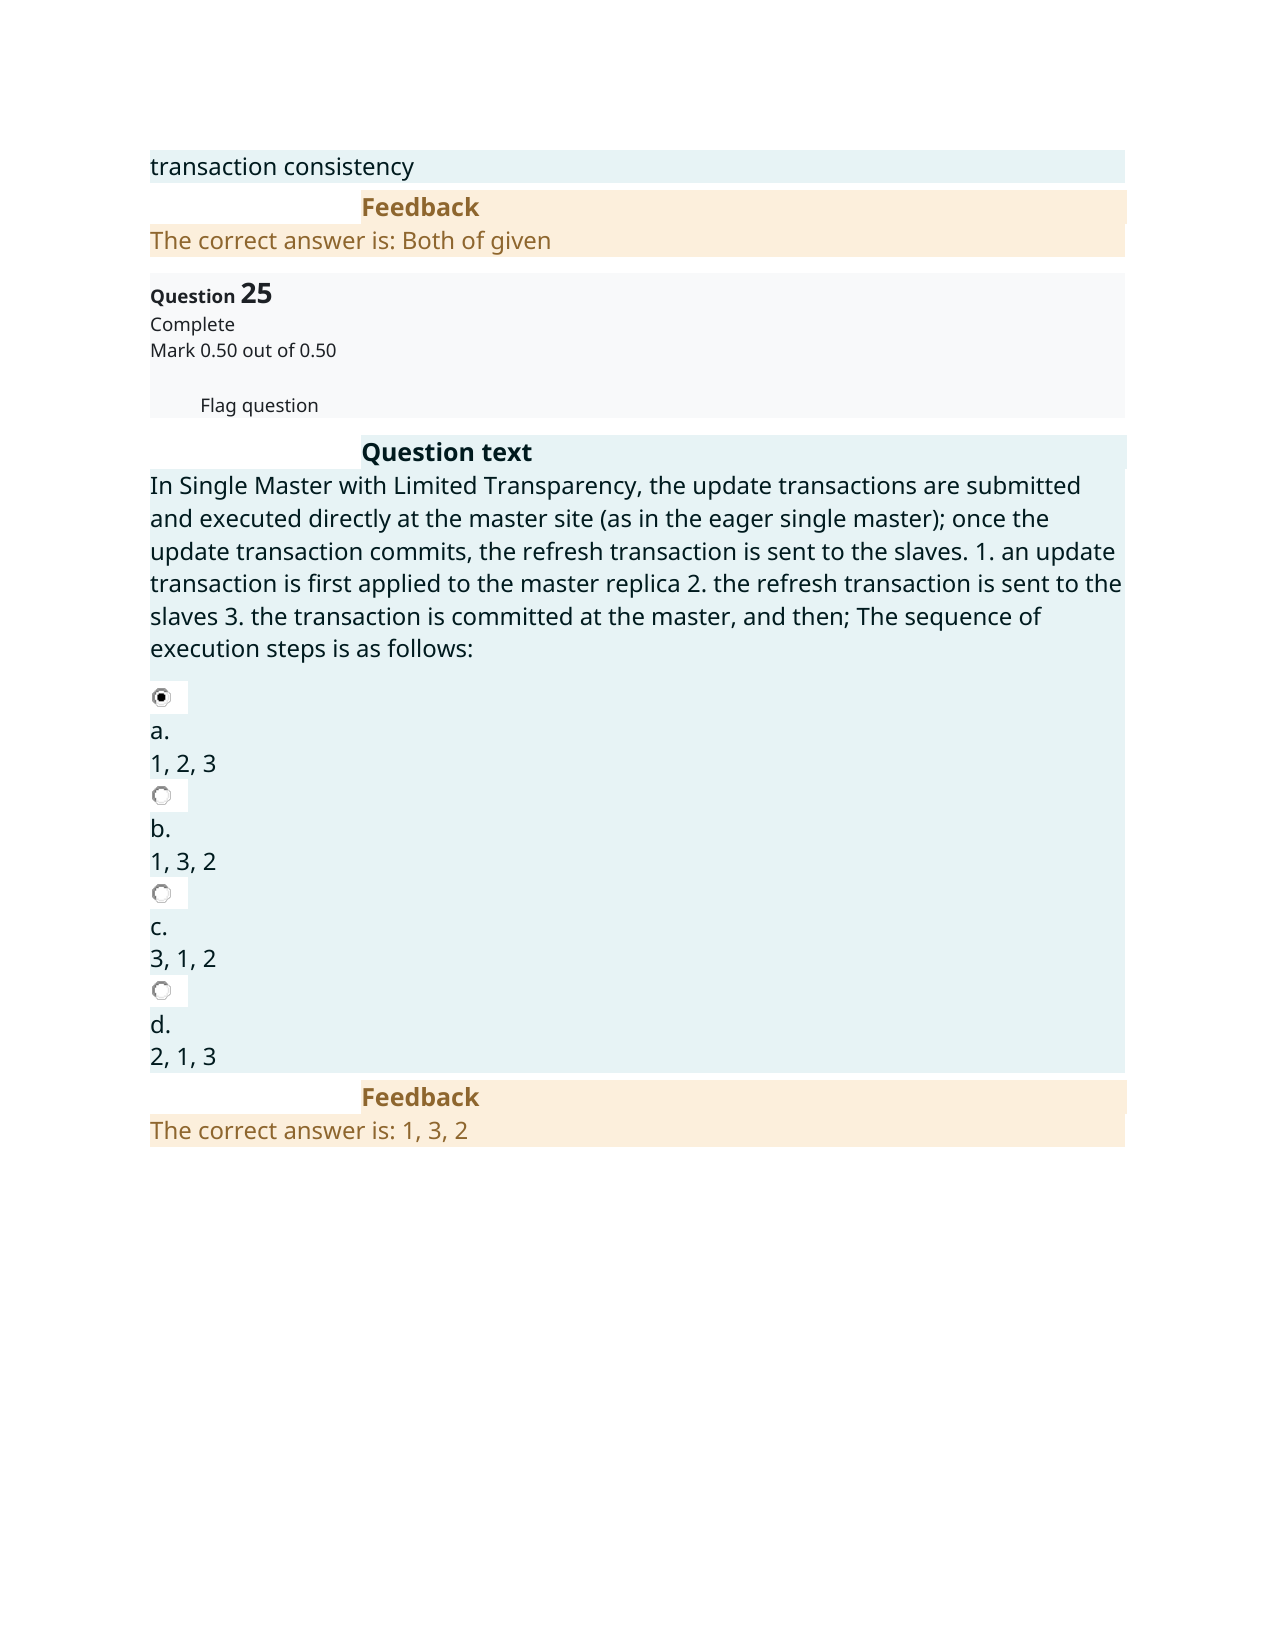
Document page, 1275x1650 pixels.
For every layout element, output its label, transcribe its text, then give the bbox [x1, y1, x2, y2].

text Flag question [150, 363, 1125, 418]
text Mark 0.50 out of 0.50 [150, 337, 1125, 363]
text 2, 1, 3 [150, 1040, 1125, 1073]
text a. [150, 714, 1125, 747]
text Question text [361, 435, 1127, 469]
text b. [150, 812, 1125, 844]
text Feedback [361, 1080, 1127, 1114]
text 1, 3, 2 [150, 844, 1125, 877]
text Question 25 [150, 273, 1125, 312]
text 1, 2, 3 [150, 747, 1125, 779]
text d. [150, 1007, 1125, 1040]
text The correct answer is: 1, 3, 2 [150, 1114, 1125, 1147]
text 3, 1, 2 [150, 942, 1125, 975]
text Complete [150, 312, 1125, 337]
text Feedback [361, 190, 1127, 224]
text In Single Master with Limited Transparency, the update transactions are submitted and executed directly at the master site (as in the eager single master); once the update transaction commits, the refresh transaction is sent to the slaves. 1. an update transaction is first applied to the master replica 2. the refresh transaction is sent to the slaves 3. the transaction is committed at the master, and then; The sequence of execution steps is as follows: [150, 469, 1125, 665]
text The correct answer is: Both of given [150, 224, 1125, 257]
text c. [150, 909, 1125, 942]
text transaction consistency [150, 150, 1125, 183]
